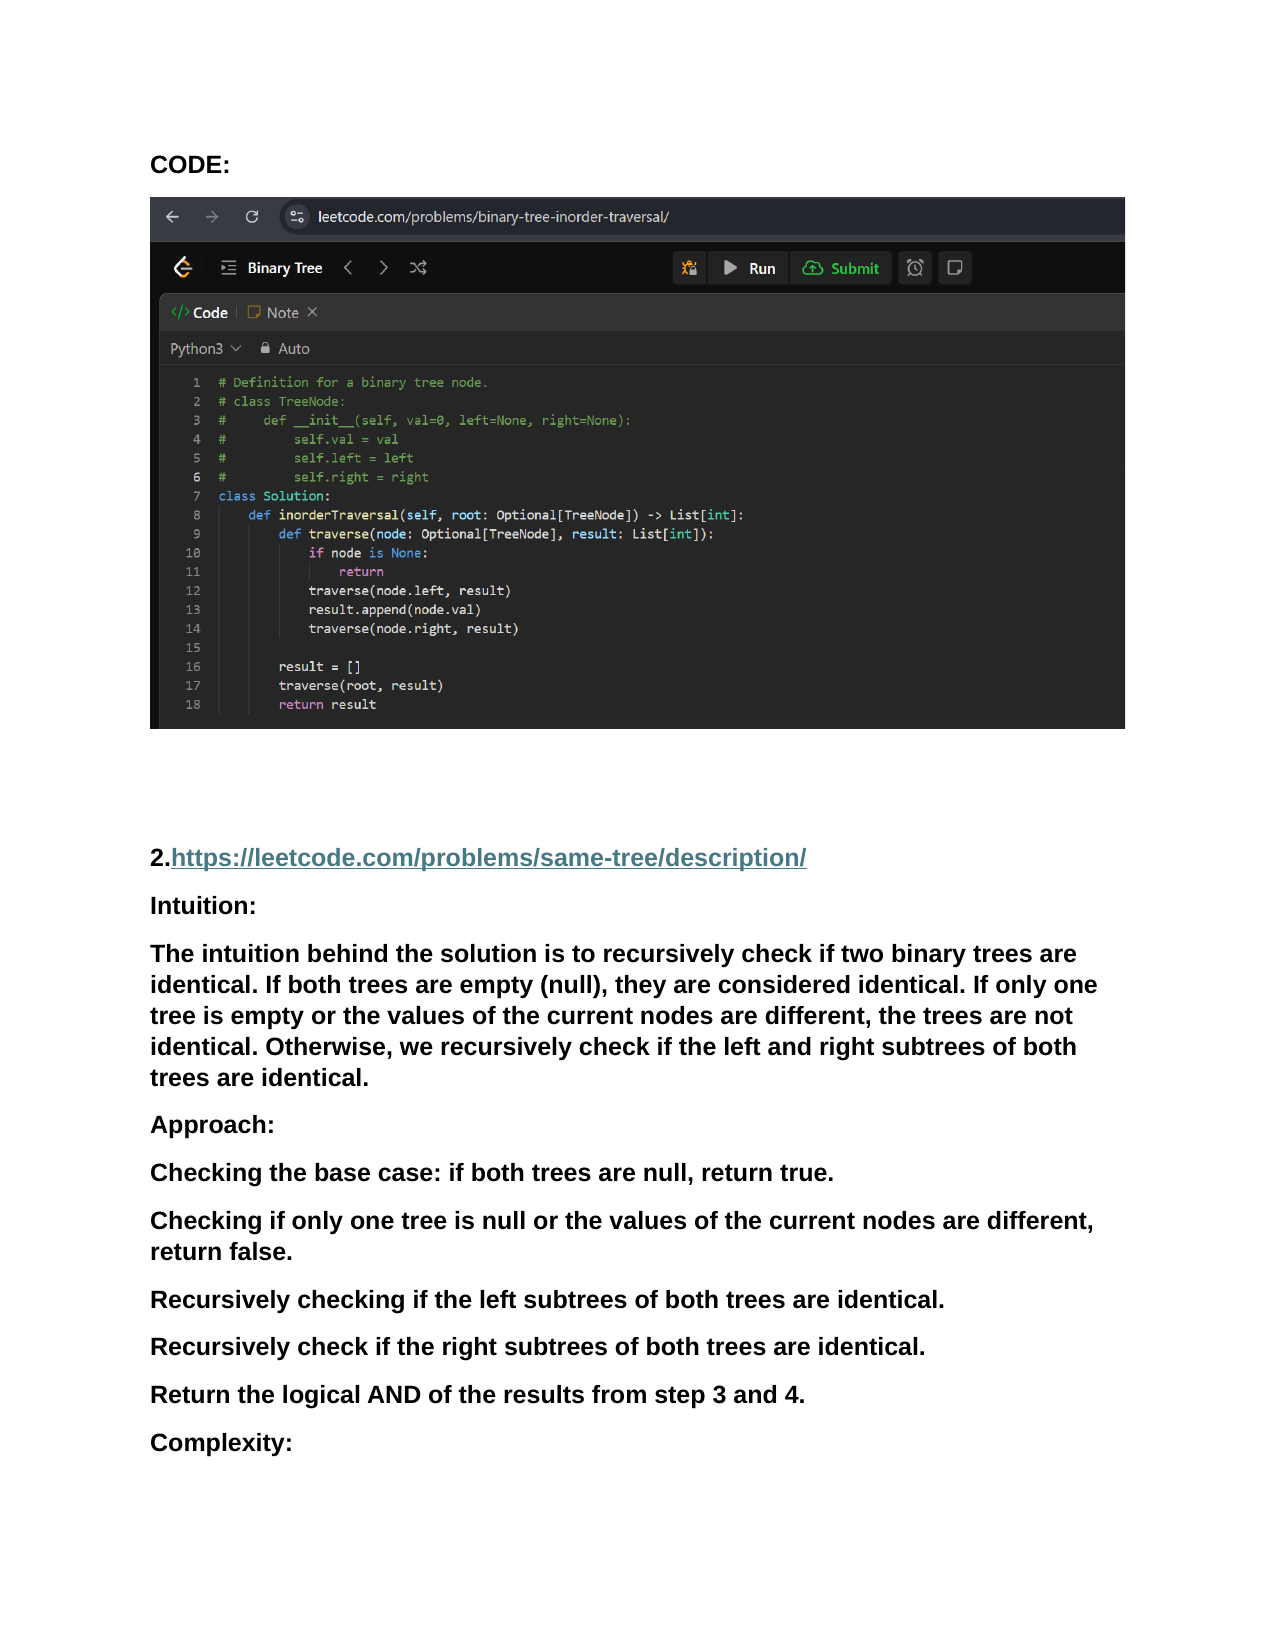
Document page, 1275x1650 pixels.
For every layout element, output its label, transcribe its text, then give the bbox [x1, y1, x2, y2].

text Approach: [150, 1111, 1125, 1139]
text 2.https://leetcode.com/problems/same-tree/description/ [150, 843, 1125, 872]
text The intuition behind the solution is to recursively check if two binary trees are identical. If both trees are empty (null), they are considered identical. If only one tree is empty or the values of the current nodes are different, the trees are not identical. Otherwise, we recursively check if the left and right subtrees of both trees are identical. [150, 939, 1125, 1092]
text Recursively check if the right subtrees of both trees are identical. [150, 1332, 1125, 1361]
text CODE: [150, 150, 1125, 179]
text Checking the base case: if both trees are null, return true. [150, 1158, 1125, 1187]
text Recursively checking if the left subtrees of both trees are identical. [150, 1285, 1125, 1313]
text Checking if only one tree is null or the values of the current nodes are different, return false. [150, 1206, 1125, 1266]
text Complexity: [150, 1428, 1125, 1457]
text Return the logical AND of the results from step 3 and 4. [150, 1380, 1125, 1409]
picture [150, 197, 1125, 729]
text Intuition: [150, 891, 1125, 920]
